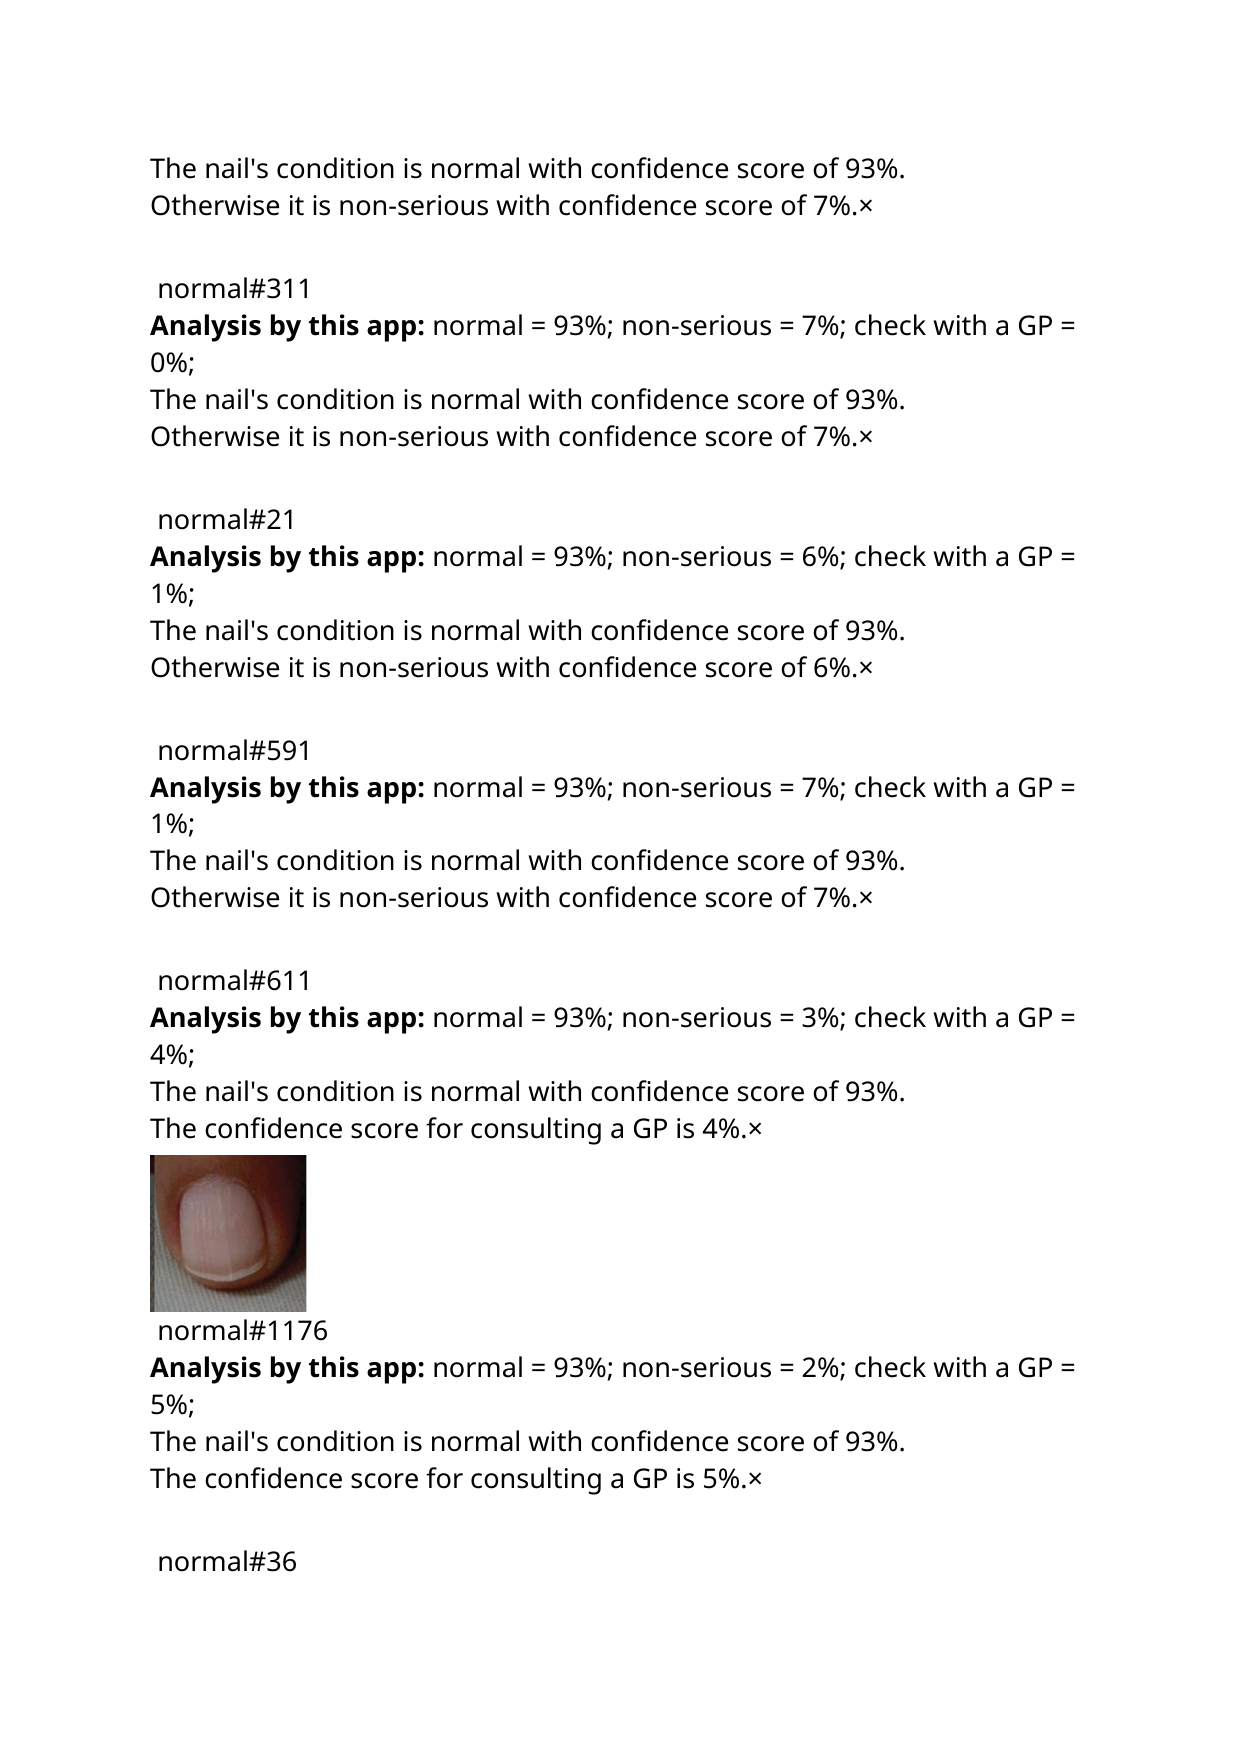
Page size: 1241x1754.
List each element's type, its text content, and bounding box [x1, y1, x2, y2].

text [150, 150, 1090, 224]
text normal#1176 Analysis by this app: normal = 93%; non-serious = 2%; check with a GP = 5%; The nail's condition is normal with confidence score of 93%. The confidence score for consulting a GP is 5%.× [150, 1156, 1090, 1496]
picture [150, 1155, 307, 1312]
text normal#21 Analysis by this app: normal = 93%; non-serious = 6%; check with a GP = 1%; The nail's condition is normal with confidence score of 93%. Otherwise it is non-serious with confidence score of 6%.× [150, 464, 1090, 685]
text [150, 1506, 1090, 1579]
text normal#311 Analysis by this app: normal = 93%; non-serious = 7%; check with a GP = 0%; The nail's condition is normal with confidence score of 93%. Otherwise it is non-serious with confidence score of 7%.× [150, 233, 1090, 454]
text normal#591 Analysis by this app: normal = 93%; non-serious = 7%; check with a GP = 1%; The nail's condition is normal with confidence score of 93%. Otherwise it is non-serious with confidence score of 7%.× [150, 694, 1090, 916]
text normal#611 Analysis by this app: normal = 93%; non-serious = 3%; check with a GP = 4%; The nail's condition is normal with confidence score of 93%. The confidence score for consulting a GP is 4%.× [150, 925, 1090, 1146]
